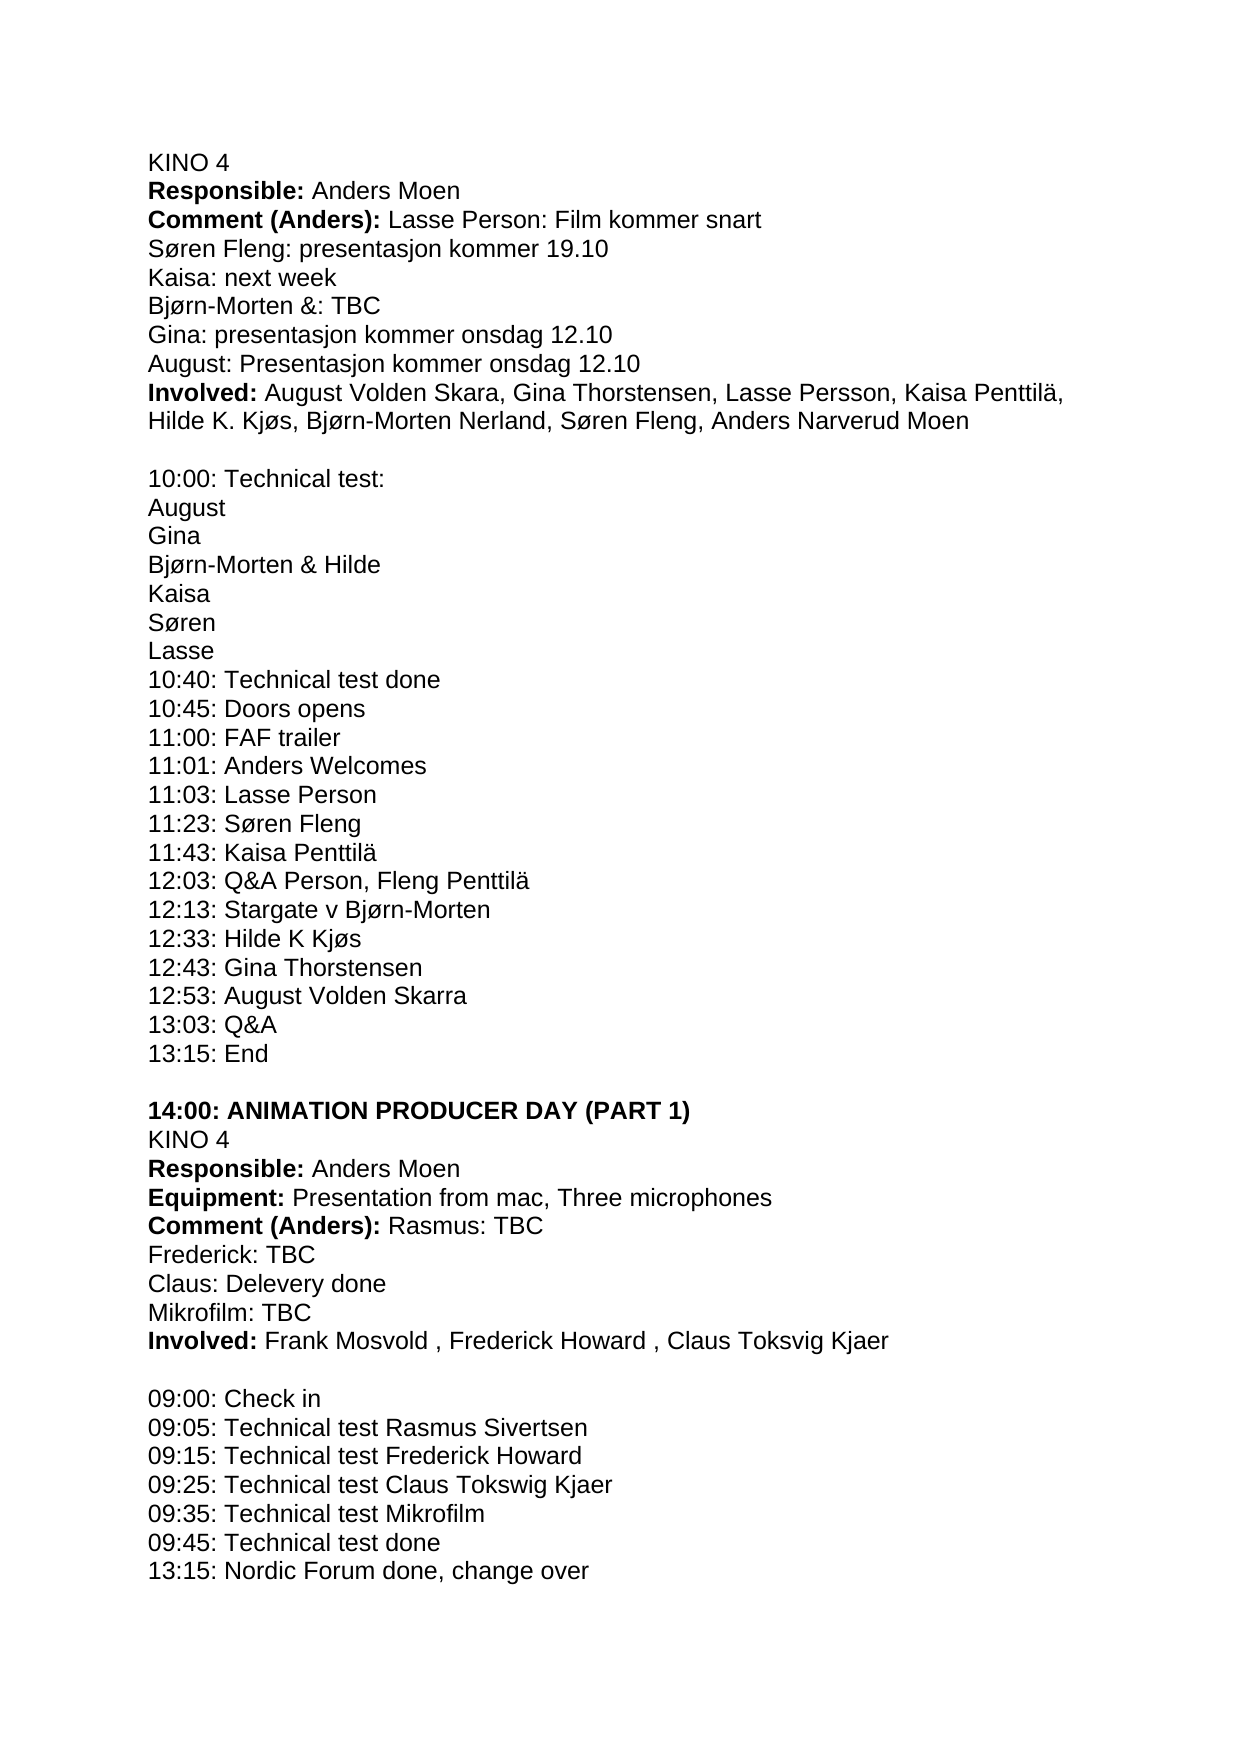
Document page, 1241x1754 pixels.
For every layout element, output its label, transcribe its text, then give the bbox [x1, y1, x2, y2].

text KINO 4 [148, 1125, 1093, 1154]
text Responsible: Anders Moen [148, 1154, 1093, 1183]
subtitle 14:00: ANIMATION PRODUCER DAY (PART 1) [148, 1096, 1093, 1125]
text KINO 4 [148, 148, 1093, 176]
text Comment (Anders): Lasse Person: Film kommer snart Søren Fleng: presentasjon kommer 19.10 Kaisa: next week Bjørn-Morten &: TBC Gina: presentasjon kommer onsdag 12.10 August: Presentasjon kommer onsdag 12.10 [148, 205, 1093, 378]
text Comment (Anders): Rasmus: TBC Frederick: TBC Claus: Delevery done Mikrofilm: TBC [148, 1211, 1093, 1326]
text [148, 1384, 1093, 1585]
text Responsible: Anders Moen [148, 176, 1093, 205]
text Involved: August Volden Skara, Gina Thorstensen, Lasse Persson, Kaisa Penttilä, Hilde K. Kjøs, Bjørn-Morten Nerland, Søren Fleng, Anders Narverud Moen [148, 378, 1093, 435]
text 10:00: Technical test: August Gina Bjørn-Morten & Hilde Kaisa Søren Lasse 10:40: Technical test done 10:45: Doors opens 11:00: FAF trailer 11:01: Anders Welcomes 11:03: Lasse Person 11:23: Søren Fleng 11:43: Kaisa Penttilä 12:03: Q&A Person, Fleng Penttilä 12:13: Stargate v Bjørn-Morten 12:33: Hilde K Kjøs 12:43: Gina Thorstensen 12:53: August Volden Skarra 13:03: Q&A 13:15: End [148, 464, 1093, 1068]
text Equipment: Presentation from mac, Three microphones [148, 1183, 1093, 1211]
text Involved: Frank Mosvold , Frederick Howard , Claus Toksvig Kjaer [148, 1326, 1093, 1355]
